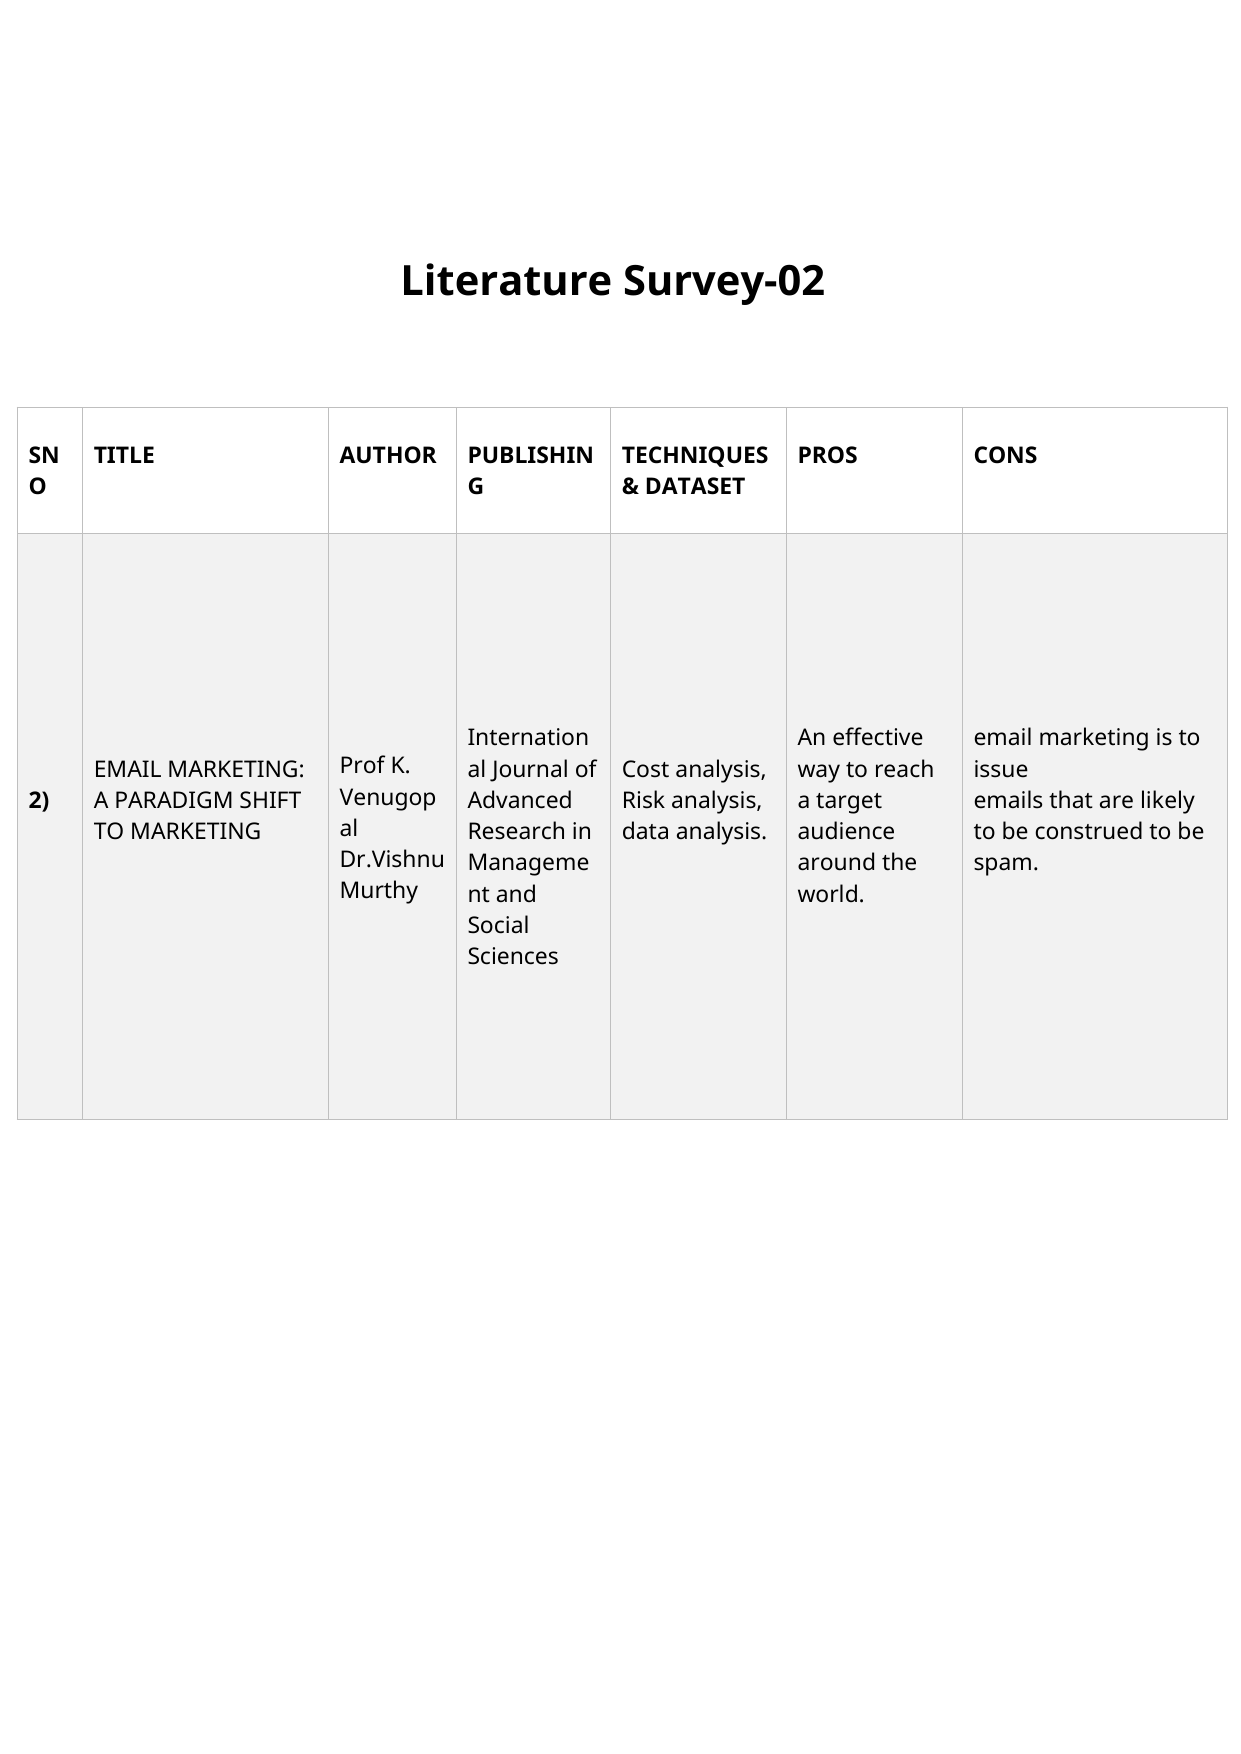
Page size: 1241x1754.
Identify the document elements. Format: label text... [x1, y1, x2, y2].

table_cell Cost analysis, Risk analysis, data analysis. [611, 534, 786, 1119]
table_cell Prof K. Venugopal Dr.Vishnu Murthy [329, 534, 456, 1119]
table_header SNO [18, 408, 82, 533]
table_header CONS [963, 408, 1227, 533]
table_header TECHNIQUES & DATASET [611, 408, 786, 533]
table_cell An effective way to reach a target audience around the world. [787, 534, 962, 1119]
table_cell 2) [18, 534, 82, 1119]
table_header PUBLISHING [457, 408, 610, 533]
table_cell EMAIL MARKETING: A PARADIGM SHIFT TO MARKETING [83, 534, 328, 1119]
table_cell International Journal of Advanced Research in Management and Social Sciences [457, 534, 610, 1119]
table_header PROS [787, 408, 962, 533]
table_header AUTHOR [329, 408, 456, 533]
table_cell email marketing is to issue emails that are likely to be construed to be spam. [963, 534, 1227, 1119]
text Literature Survey-02 [150, 251, 1090, 308]
table_header TITLE [83, 408, 328, 533]
